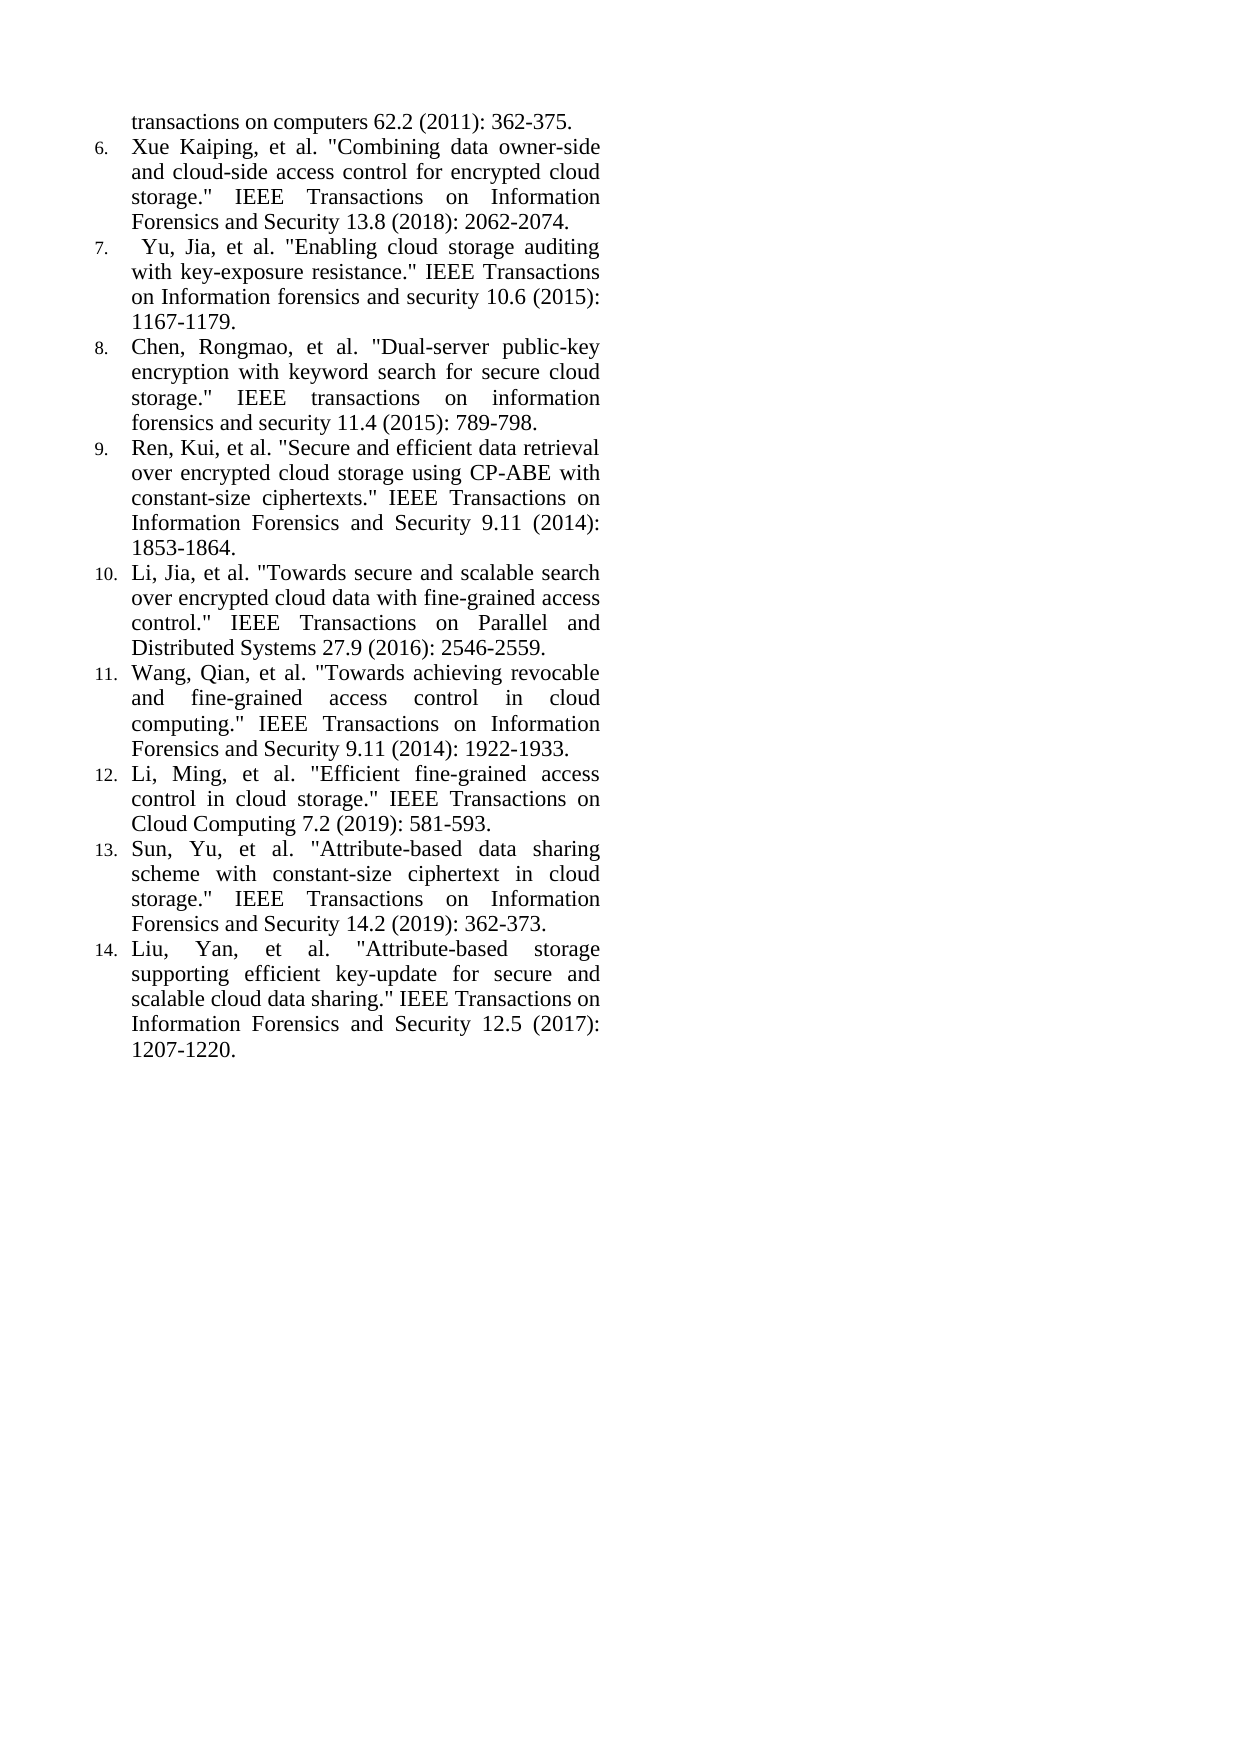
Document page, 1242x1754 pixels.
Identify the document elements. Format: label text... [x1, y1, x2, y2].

list Li, Ming, et al. "Efficient fine-grained access control in cloud storage." IEEE Transactions on Cloud Computing 7.2 (2019): 581-593. [94, 761, 601, 836]
list Wang, Qian, et al. "Towards achieving revocable and fine-grained access control in cloud computing." IEEE Transactions on Information Forensics and Security 9.11 (2014): 1922-1933. [94, 661, 601, 761]
list Li, Jia, et al. "Towards secure and scalable search over encrypted cloud data with fine-grained access control." IEEE Transactions on Parallel and Distributed Systems 27.9 (2016): 2546-2559. [94, 560, 601, 661]
list Ren, Kui, et al. "Secure and efficient data retrieval over encrypted cloud storage using CP-ABE with constant-size ciphertexts." IEEE Transactions on Information Forensics and Security 9.11 (2014): 1853-1864. [94, 435, 601, 560]
list Wang, Cong, et al. "Privacy-preserving public auditing for secure cloud storage." IEEE transactions on computers 62.2 (2011): 362-375. [94, 109, 601, 134]
list Sun, Yu, et al. "Attribute-based data sharing scheme with constant-size ciphertext in cloud storage." IEEE Transactions on Information Forensics and Security 14.2 (2019): 362-373. [94, 836, 601, 937]
list Liu, Yan, et al. "Attribute-based storage supporting efficient key-update for secure and scalable cloud data sharing." IEEE Transactions on Information Forensics and Security 12.5 (2017): 1207-1220. [94, 937, 601, 1062]
list Yu, Jia, et al. "Enabling cloud storage auditing with key-exposure resistance." IEEE Transactions on Information forensics and security 10.6 (2015): 1167-1179. [94, 234, 601, 335]
list Chen, Rongmao, et al. "Dual-server public-key encryption with keyword search for secure cloud storage." IEEE transactions on information forensics and security 11.4 (2015): 789-798. [94, 335, 601, 435]
list Xue Kaiping, et al. "Combining data owner-side and cloud-side access control for encrypted cloud storage." IEEE Transactions on Information Forensics and Security 13.8 (2018): 2062-2074. [94, 134, 601, 234]
